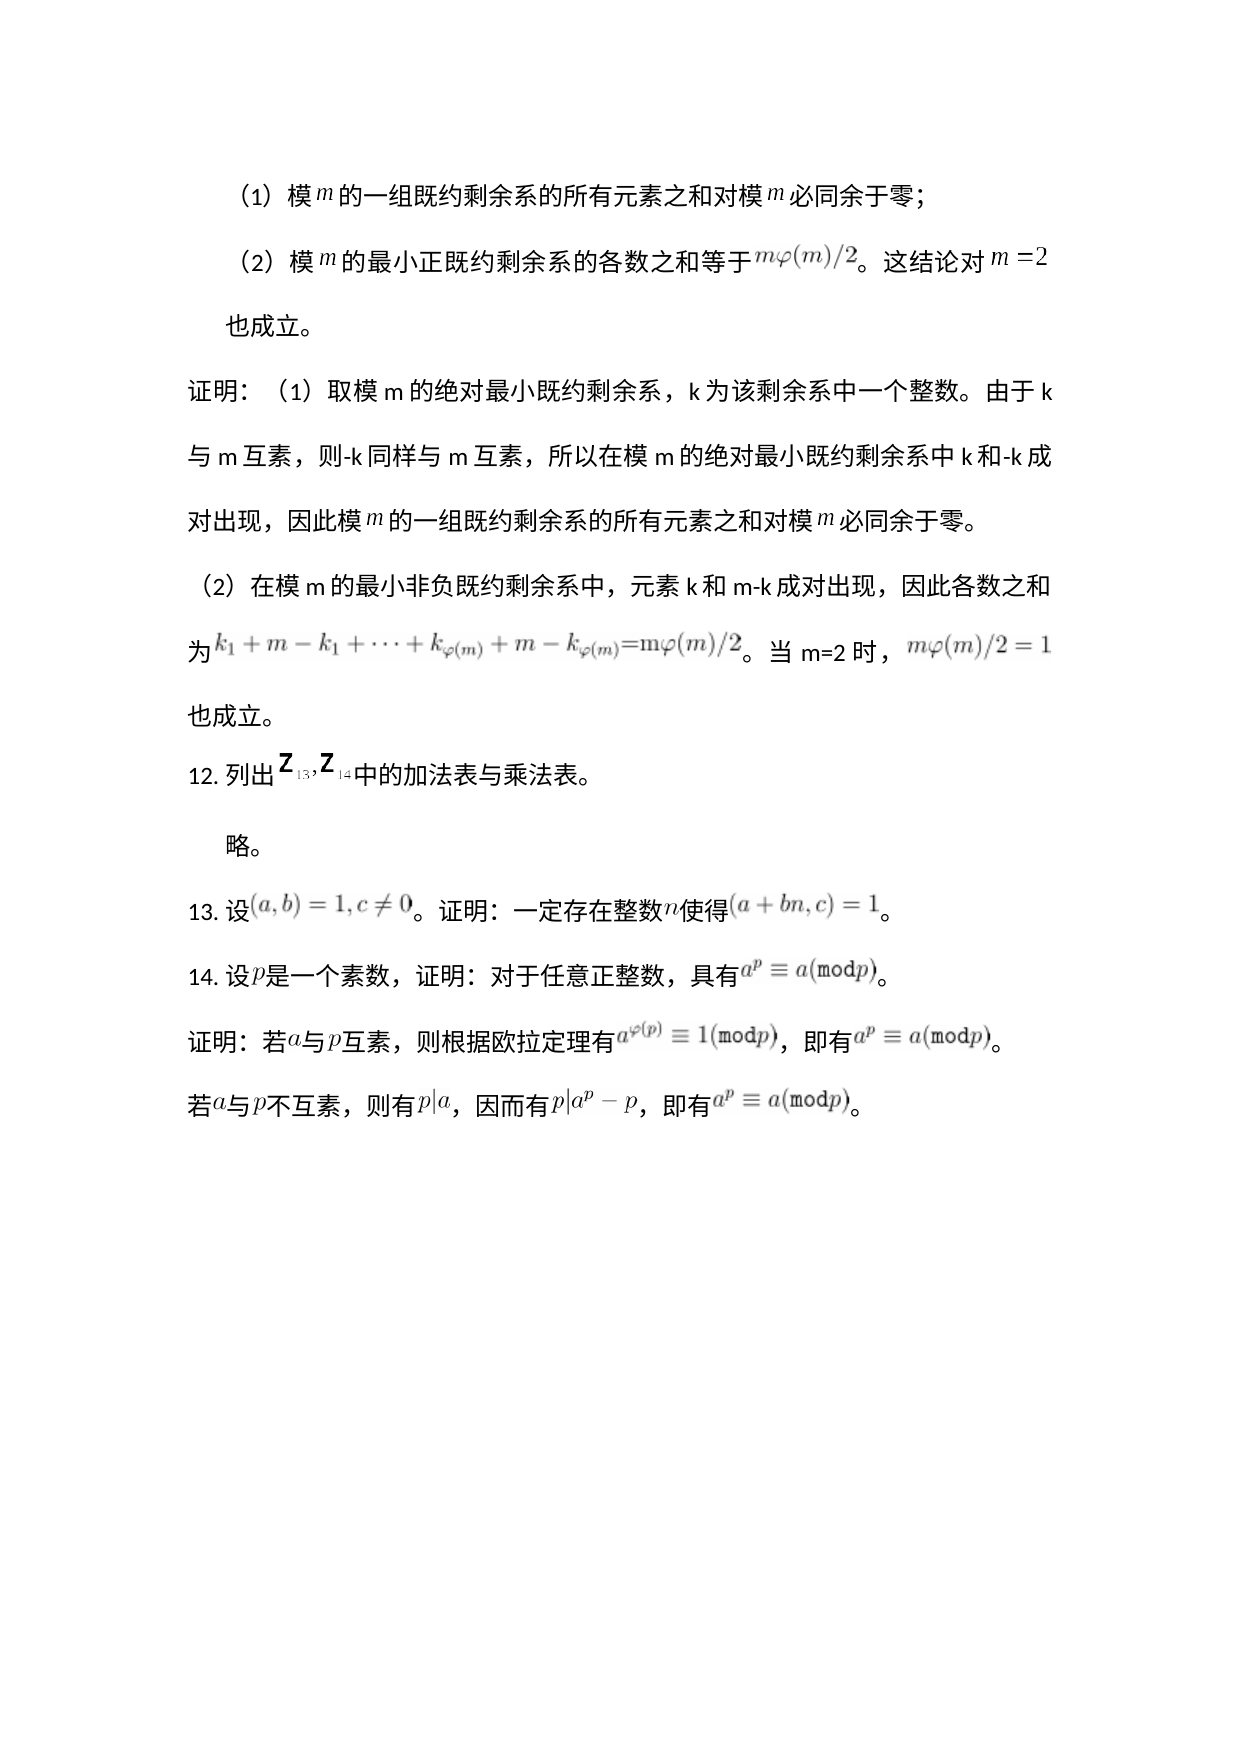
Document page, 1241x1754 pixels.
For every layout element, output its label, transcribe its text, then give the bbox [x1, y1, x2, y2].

text 证明：若与互素，则根据欧拉定理有，即有。 [187, 1007, 1053, 1072]
list 设是一个素数，证明：对于任意正整数，具有。 [187, 942, 1053, 1007]
list （2）模的最小正既约剩余系的各数之和等于。这结论对也成立。 [225, 227, 1053, 357]
text （2）在模m的最小非负既约剩余系中，元素k和m-k成对出现，因此各数之和为。当m=2时，也成立。 [187, 552, 1053, 747]
list 略。 [225, 812, 1053, 877]
list 列出中的加法表与乘法表。 [187, 747, 1053, 812]
text 若与不互素，则有，因而有，即有。 [187, 1072, 1053, 1137]
list （1）模的一组既约剩余系的所有元素之和对模必同余于零； [225, 162, 1053, 227]
text 证明：（1）取模m的绝对最小既约剩余系，k为该剩余系中一个整数。由于k与m互素，则-k同样与m互素，所以在模m的绝对最小既约剩余系中k和-k成对出现，因此模的一组既约剩余系的所有元素之和对模必同余于零。 [187, 357, 1053, 552]
list 设。证明：一定存在整数使得。 [187, 877, 1053, 942]
